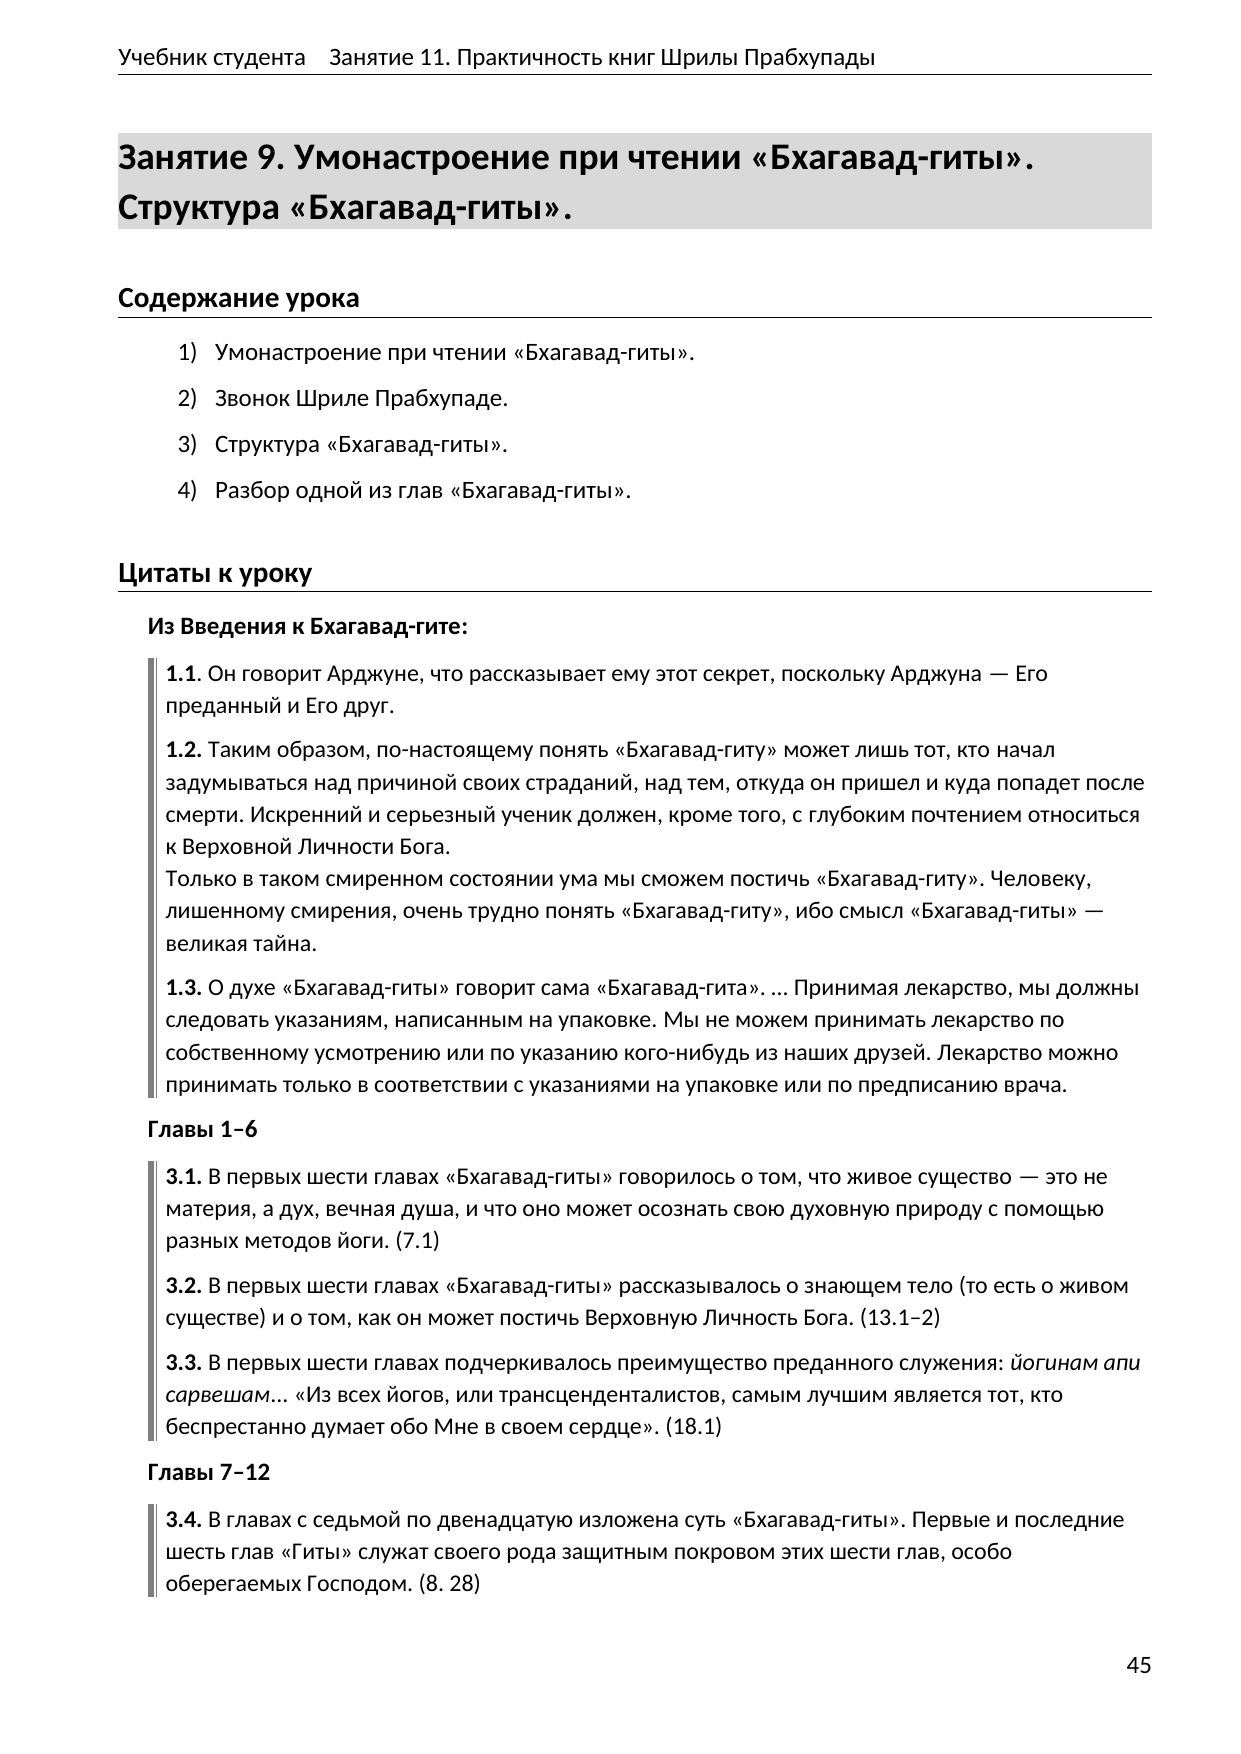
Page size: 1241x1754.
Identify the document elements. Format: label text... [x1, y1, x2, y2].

text Главы 1–6 [148, 1114, 1152, 1144]
text 1.3. О духе «Бхагавад-гиты» говорит сама «Бхагавад-гита». … Принимая лекарство, мы должны следовать указаниям, написанным на упаковке. Мы не можем принимать лекарство по собственному усмотрению или по указанию кого-нибудь из наших друзей. Лекарство можно принимать только в соответствии с указаниями на упаковке или по предписанию врача. [157, 972, 1152, 1098]
text Цитаты к уроку [118, 554, 1152, 591]
list Разбор одной из глав «Бхагавад-гиты». [177, 474, 1152, 505]
text Содержание урока [118, 279, 1152, 317]
list Звонок Шриле Прабхупаде. [177, 382, 1152, 413]
text 3.4. В главах с седьмой по двенадцатую изложена суть «Бхагавад-гиты». Первые и последние шесть глав «Гиты» служат своего рода защитным покровом этих шести глав, особо оберегаемых Господом. (8. 28) [157, 1504, 1152, 1597]
text Главы 7–12 [148, 1456, 1152, 1487]
text Занятие 9. Умонастроение при чтении «Бхагавад-гиты». Структура «Бхагавад-гиты». [118, 133, 1152, 229]
text 1.1. Он говорит Арджуне, что рассказывает ему этот секрет, поскольку Арджуна — Его преданный и Его друг. [157, 658, 1152, 719]
text Из Введения к Бхагавад-гите: [148, 610, 1152, 641]
text 1.2. Таким образом, по-настоящему понять «Бхагавад-гиту» может лишь тот, кто начал задумываться над причиной своих страданий, над тем, откуда он пришел и куда попадет после смерти. Искренний и серьезный ученик должен, кроме того, с глубоким почтением относиться к Верховной Личности Бога. Только в таком смиренном состоянии ума мы сможем постичь «Бхагавад-гиту». Человеку, лишенному смирения, очень трудно понять «Бхагавад-гиту», ибо смысл «Бхагавад-гиты» — великая тайна. [157, 734, 1152, 957]
text 3.1. В первых шести главах «Бхагавад-гиты» говорилось о том, что живое существо — это не материя, а дух, вечная душа, и что оно может осознать свою духовную природу с помощью разных методов йоги. (7.1) [157, 1161, 1152, 1255]
text 3.3. В первых шести главах подчеркивалось преимущество преданного служения: йогинам апи сарвешам... «Из всех йогов, или трансценденталистов, самым лучшим является тот, кто беспрестанно думает обо Мне в своем сердце». (18.1) [157, 1347, 1152, 1441]
text 3.2. В первых шести главах «Бхагавад-гиты» рассказывалось о знающем тело (то есть о живом существе) и о том, как он может постичь Верховную Личность Бога. (13.1–2) [157, 1270, 1152, 1332]
list Умонастроение при чтении «Бхагавад-гиты». [177, 336, 1152, 367]
list Структура «Бхагавад-гиты». [177, 428, 1152, 459]
